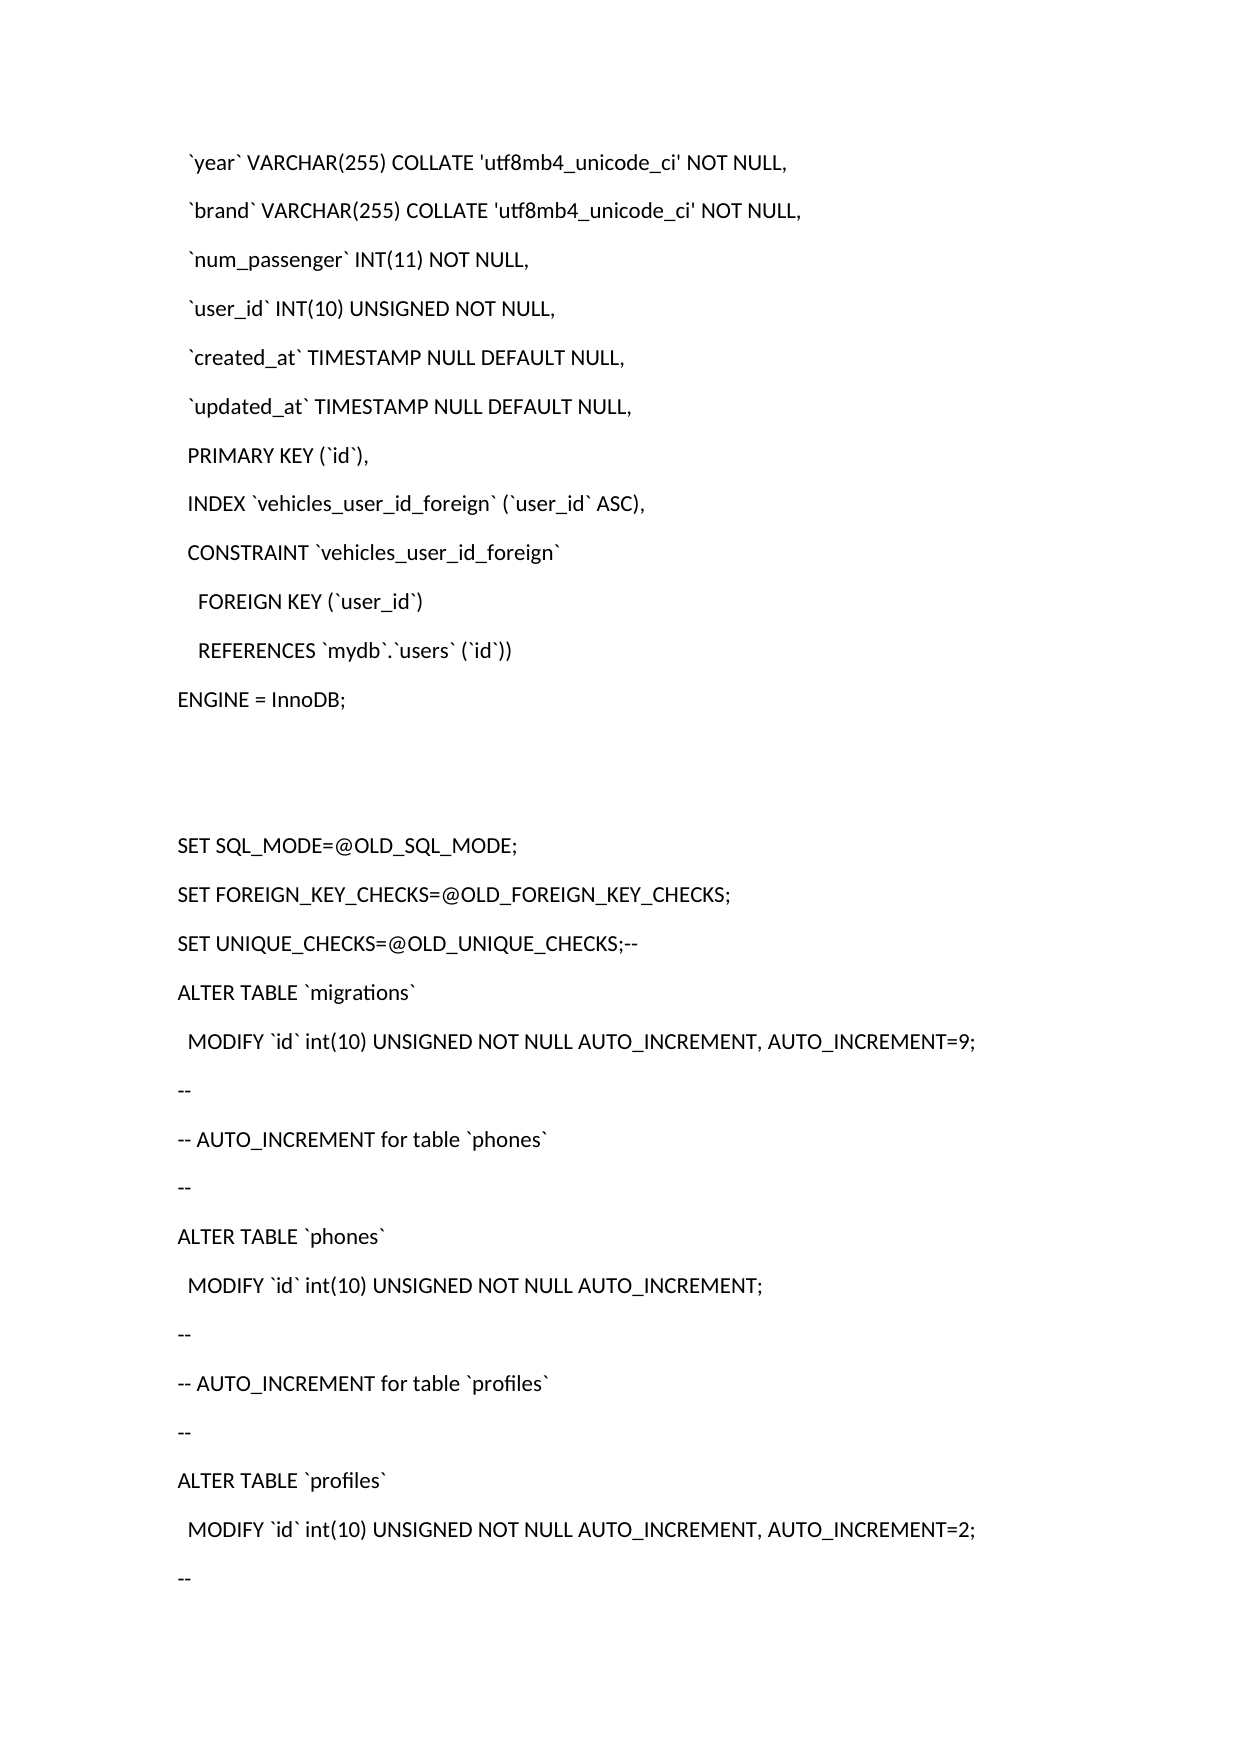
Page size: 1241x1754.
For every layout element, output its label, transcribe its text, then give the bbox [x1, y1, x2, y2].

text MODIFY `id` int(10) UNSIGNED NOT NULL AUTO_INCREMENT, AUTO_INCREMENT=2; [177, 1516, 1063, 1543]
text SET SQL_MODE=@OLD_SQL_MODE; [177, 832, 1063, 859]
text -- [177, 1320, 1063, 1348]
text -- [177, 1173, 1063, 1202]
text PRIMARY KEY (`id`), [177, 441, 1063, 469]
text CONSTRAINT `vehicles_user_id_foreign` [177, 538, 1063, 566]
text -- [177, 1564, 1063, 1592]
text ALTER TABLE `migrations` [177, 978, 1063, 1006]
text MODIFY `id` int(10) UNSIGNED NOT NULL AUTO_INCREMENT; [177, 1271, 1063, 1299]
text `user_id` INT(10) UNSIGNED NOT NULL, [177, 294, 1063, 322]
text SET FOREIGN_KEY_CHECKS=@OLD_FOREIGN_KEY_CHECKS; [177, 880, 1063, 908]
text `updated_at` TIMESTAMP NULL DEFAULT NULL, [177, 392, 1063, 420]
text `num_passenger` INT(11) NOT NULL, [177, 245, 1063, 273]
text -- [177, 1076, 1063, 1104]
text ALTER TABLE `profiles` [177, 1467, 1063, 1495]
text REFERENCES `mydb`.`users` (`id`)) [177, 636, 1063, 664]
text INDEX `vehicles_user_id_foreign` (`user_id` ASC), [177, 489, 1063, 518]
text FOREIGN KEY (`user_id`) [177, 587, 1063, 615]
text -- [177, 1418, 1063, 1446]
text `brand` VARCHAR(255) COLLATE 'utf8mb4_unicode_ci' NOT NULL, [177, 196, 1063, 224]
text SET UNIQUE_CHECKS=@OLD_UNIQUE_CHECKS;-- [177, 929, 1063, 957]
text -- AUTO_INCREMENT for table `profiles` [177, 1369, 1063, 1397]
text -- AUTO_INCREMENT for table `phones` [177, 1125, 1063, 1153]
text ALTER TABLE `phones` [177, 1222, 1063, 1250]
text MODIFY `id` int(10) UNSIGNED NOT NULL AUTO_INCREMENT, AUTO_INCREMENT=9; [177, 1027, 1063, 1055]
text ENGINE = InnoDB; [177, 685, 1063, 713]
text `created_at` TIMESTAMP NULL DEFAULT NULL, [177, 343, 1063, 371]
text `year` VARCHAR(255) COLLATE 'utf8mb4_unicode_ci' NOT NULL, [177, 148, 1063, 176]
